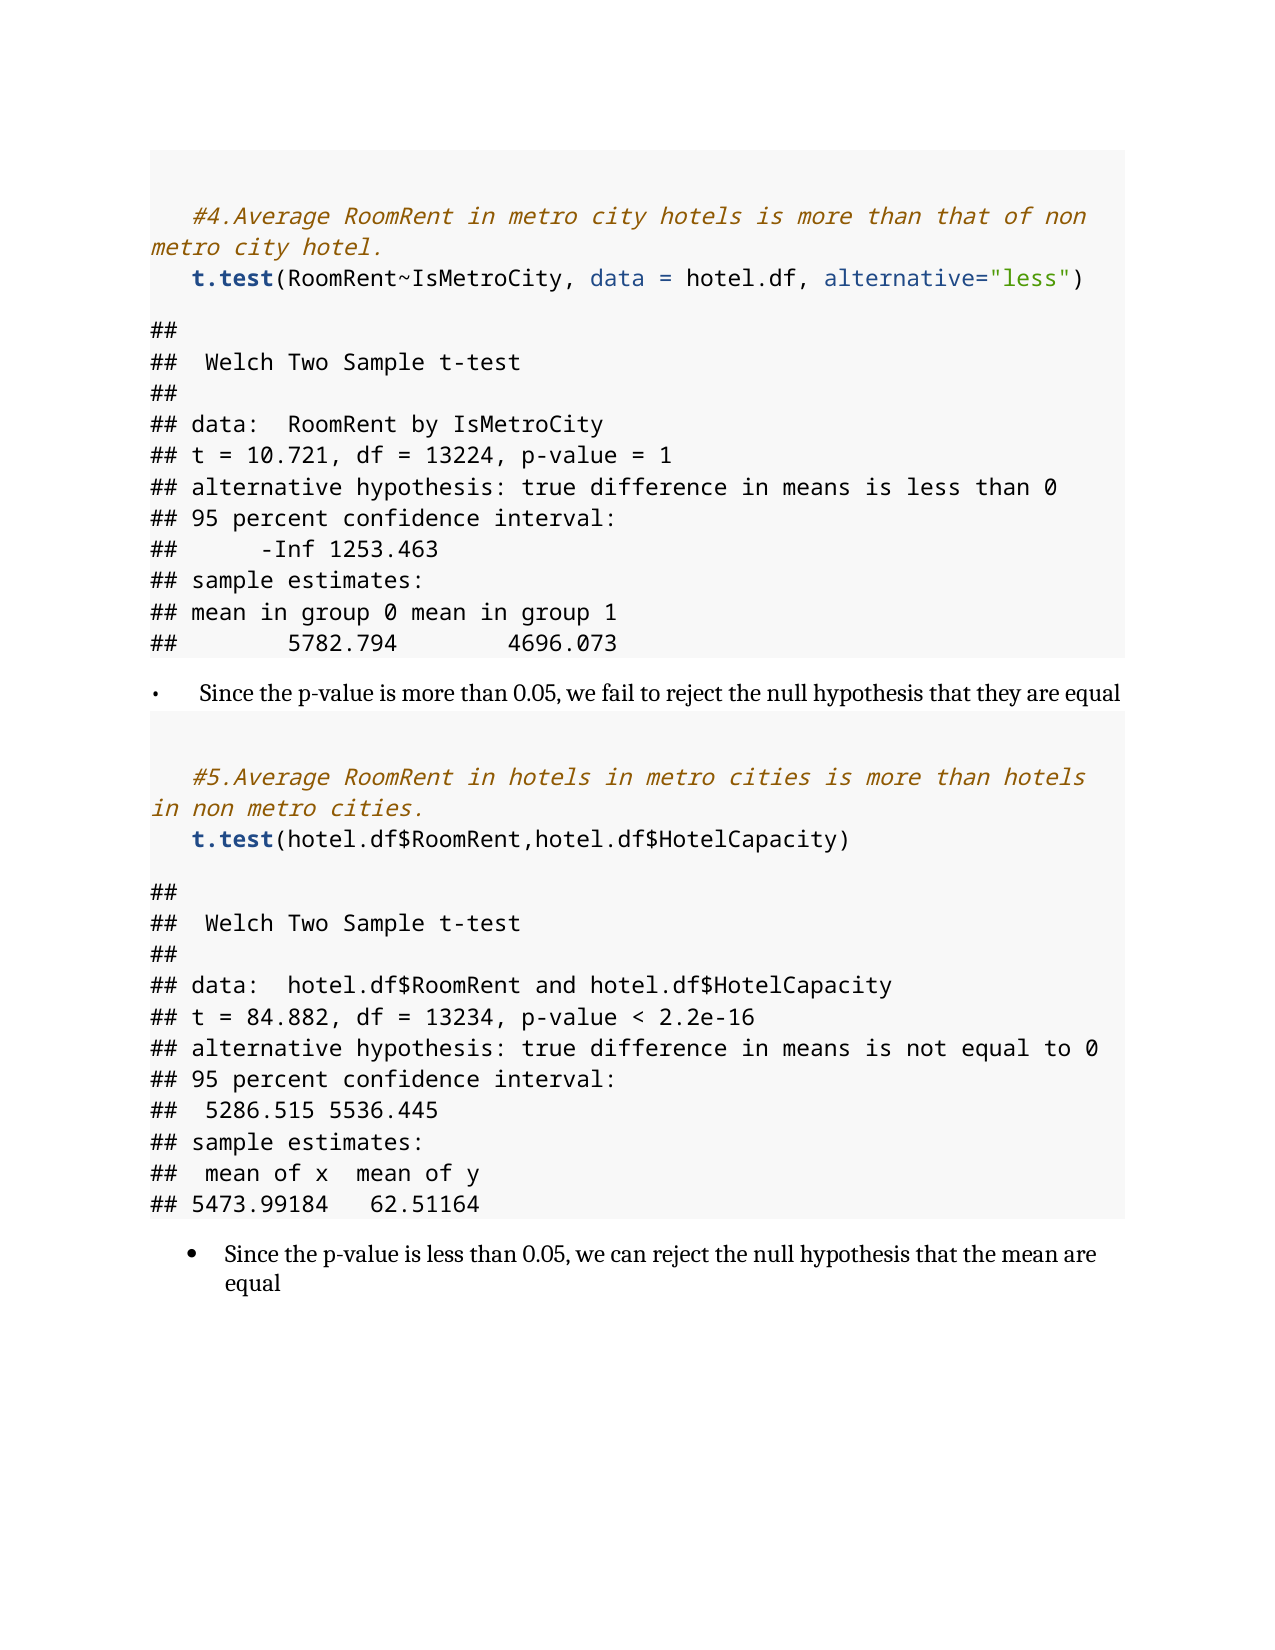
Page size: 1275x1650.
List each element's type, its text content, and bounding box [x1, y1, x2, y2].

text ## ## Welch Two Sample t-test ## ## data: hotel.df$RoomRent and hotel.df$HotelCapacity ## t = 84.882, df = 13234, p-value < 2.2e-16 ## alternative hypothesis: true difference in means is not equal to 0 ## 95 percent confidence interval: ## 5286.515 5536.445 ## sample estimates: ## mean of x mean of y ## 5473.99184 62.51164 [150, 875, 1125, 1219]
text #4.Average RoomRent in metro city hotels is more than that of non metro city hotel. t.test(RoomRent~IsMetroCity, data = hotel.df, alternative="less") [150, 199, 1125, 293]
text ## ## Welch Two Sample t-test ## ## data: RoomRent by IsMetroCity ## t = 10.721, df = 13224, p-value = 1 ## alternative hypothesis: true difference in means is less than 0 ## 95 percent confidence interval: ## -Inf 1253.463 ## sample estimates: ## mean in group 0 mean in group 1 ## 5782.794 4696.073 [150, 314, 1125, 658]
text #5.Average RoomRent in hotels in metro cities is more than hotels in non metro cities. t.test(hotel.df$RoomRent,hotel.df$HotelCapacity) [425, 761, 1125, 854]
list Since the p-value is more than 0.05, we fail to reject the null hypothesis that they are equal [150, 679, 1125, 707]
list Since the p-value is less than 0.05, we can reject the null hypothesis that the mean are equal [187, 1240, 1125, 1297]
